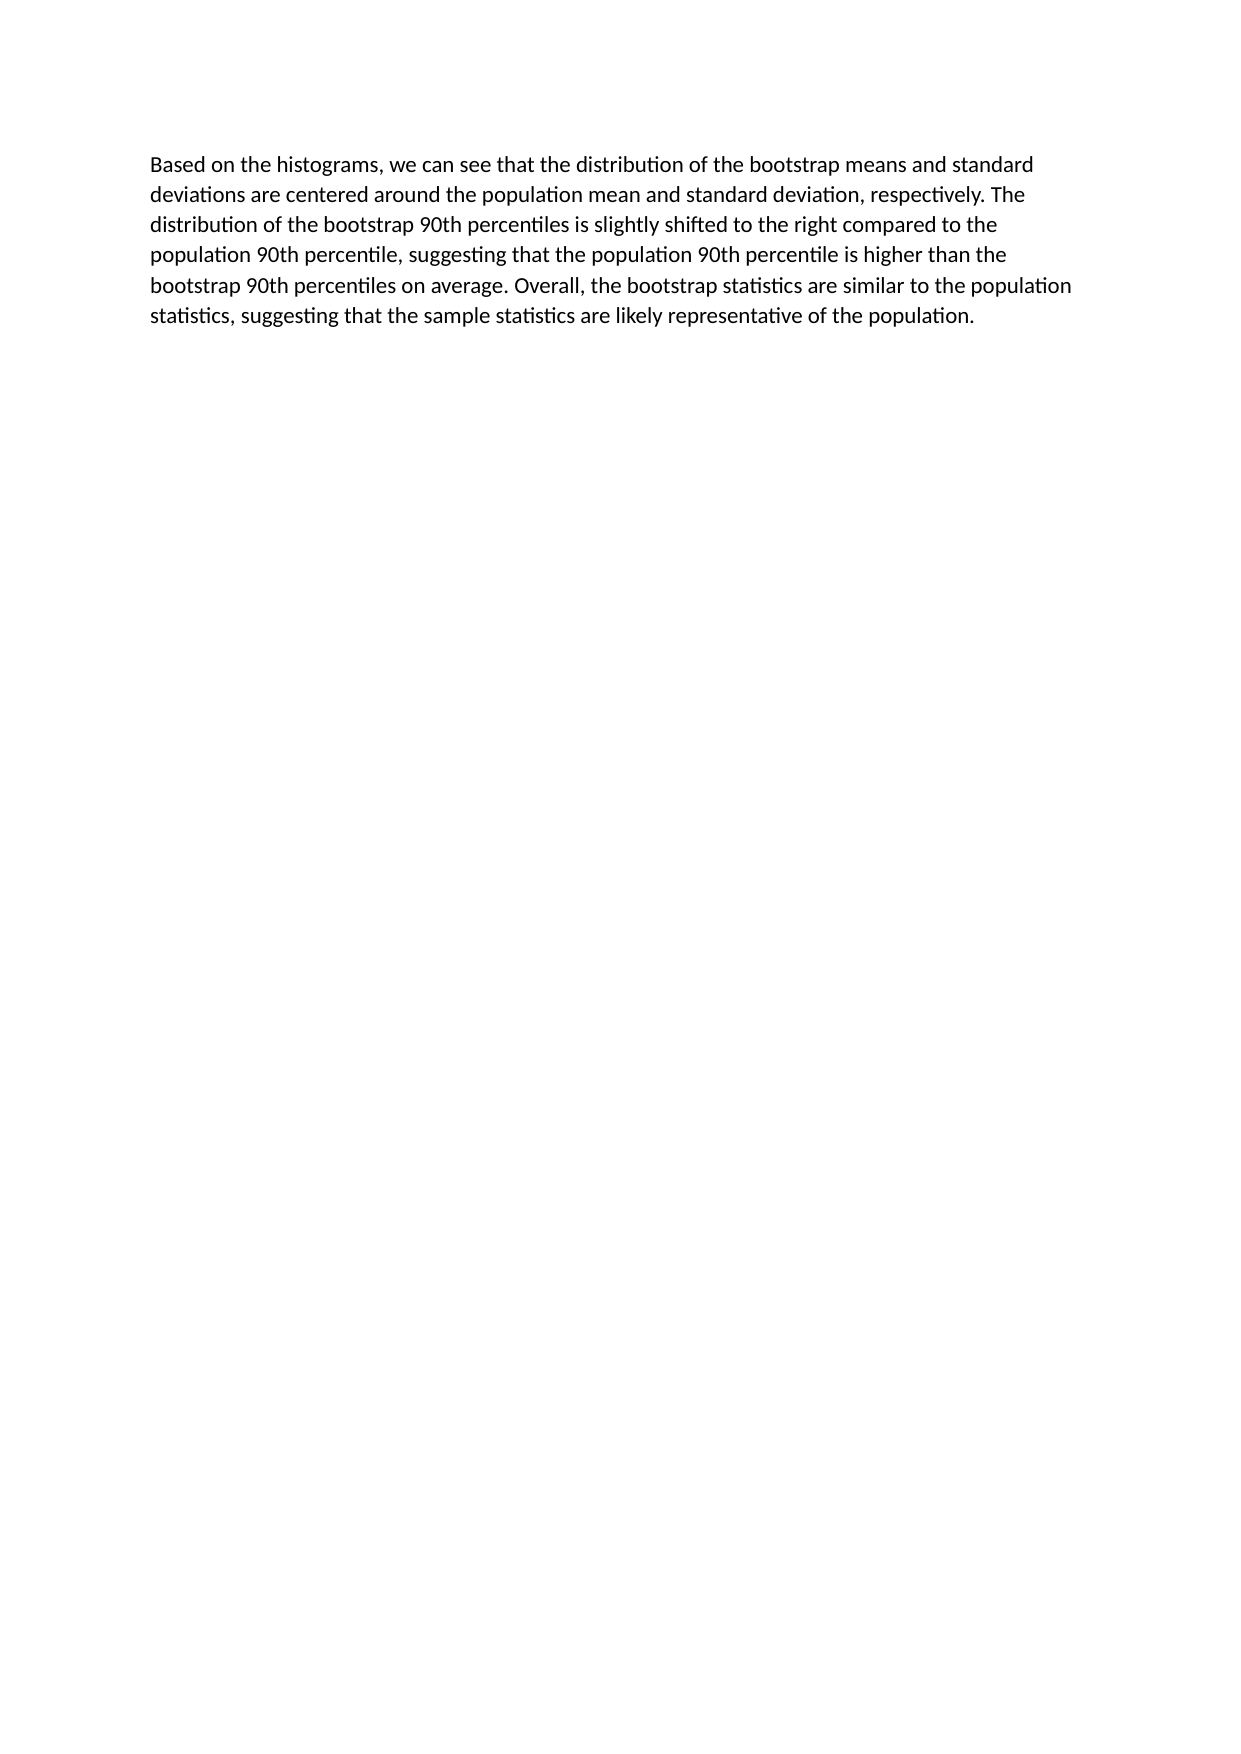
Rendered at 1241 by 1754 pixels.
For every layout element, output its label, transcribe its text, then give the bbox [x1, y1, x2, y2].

text Based on the histograms, we can see that the distribution of the bootstrap means and standard deviations are centered around the population mean and standard deviation, respectively. The distribution of the bootstrap 90th percentiles is slightly shifted to the right compared to the population 90th percentile, suggesting that the population 90th percentile is higher than the bootstrap 90th percentiles on average. Overall, the bootstrap statistics are similar to the population statistics, suggesting that the sample statistics are likely representative of the population. [150, 150, 1090, 329]
